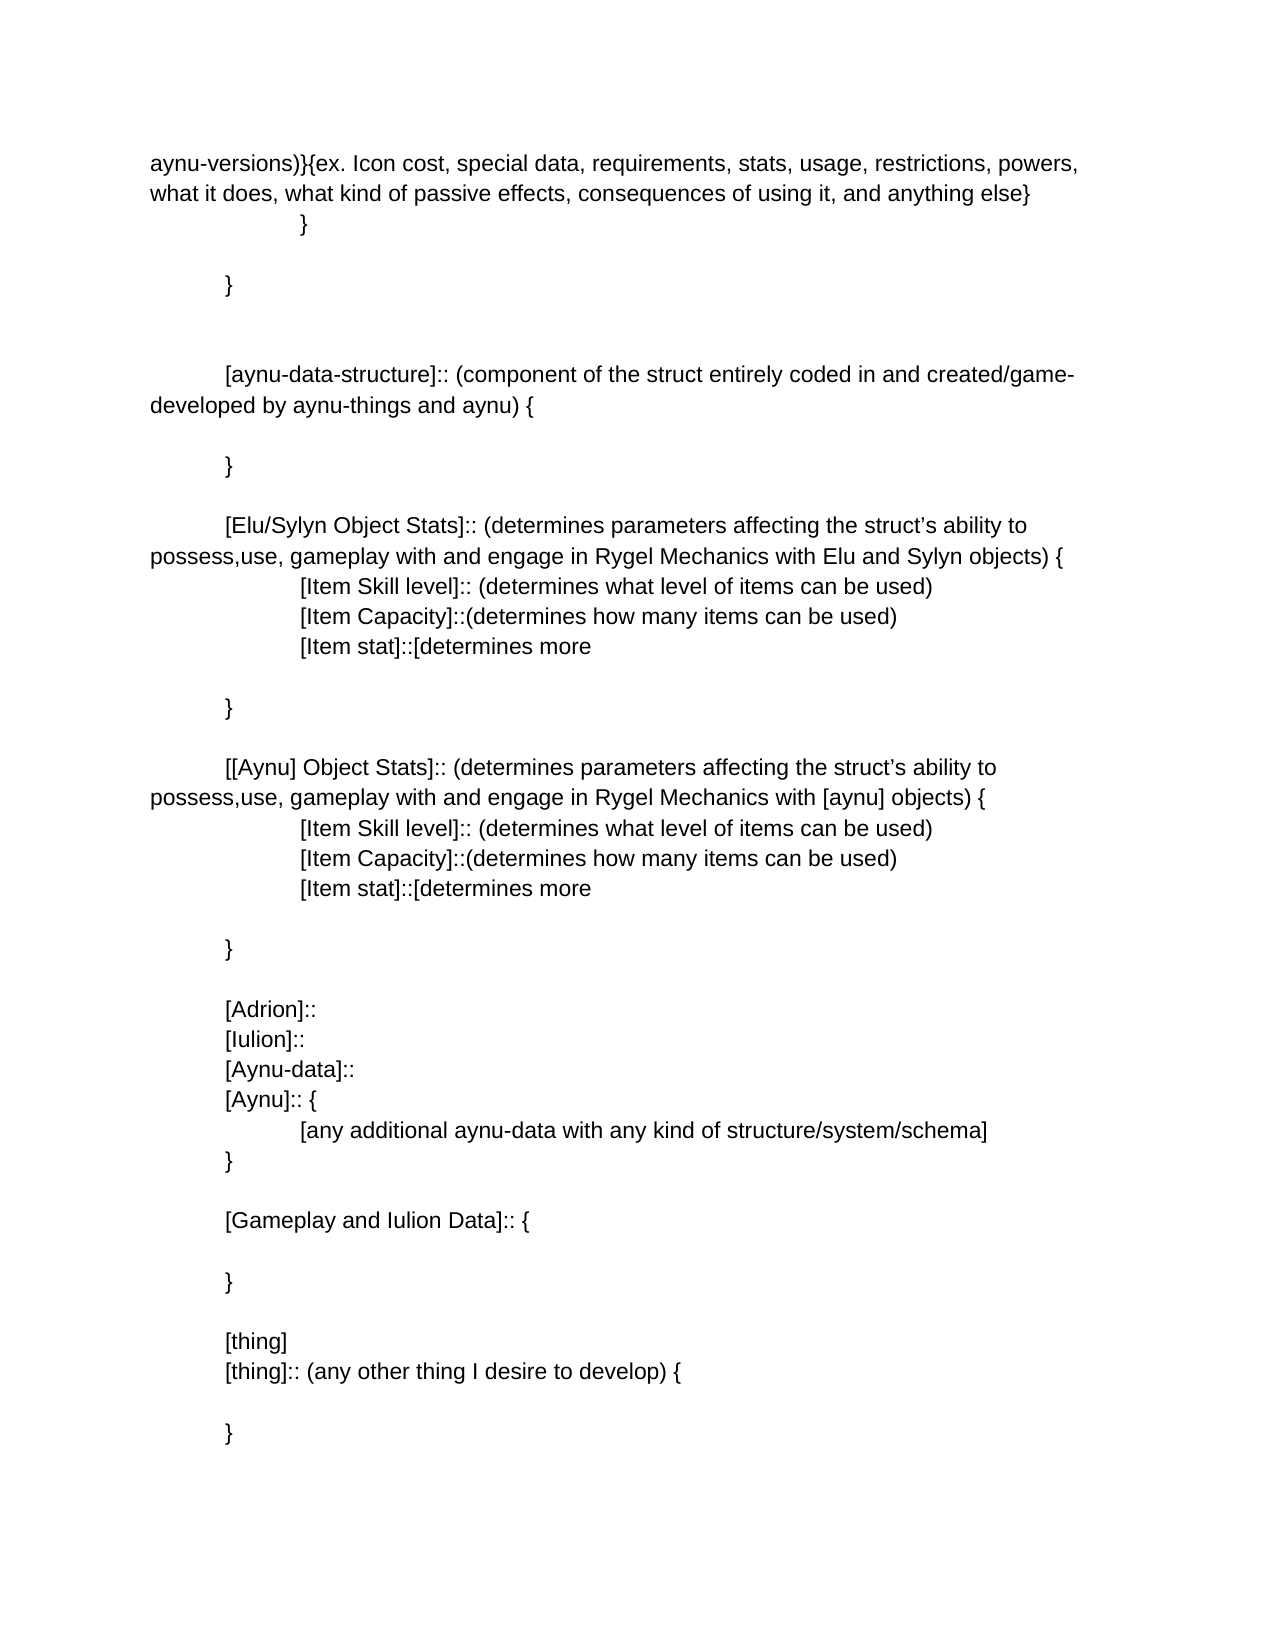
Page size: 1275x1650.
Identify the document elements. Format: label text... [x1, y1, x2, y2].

text [Item Skill level]:: (determines what level of items can be used) [150, 814, 1125, 841]
text } [150, 935, 1125, 962]
text } [150, 210, 1125, 237]
text [[Aynu] Object Stats]:: (determines parameters affecting the struct’s ability to possess,use, gameplay with and engage in Rygel Mechanics with [aynu] objects) { [150, 754, 1125, 811]
text [Item stat]::[determines more [150, 633, 1125, 660]
text [any additional aynu-data with any kind of structure/system/schema] [150, 1117, 1125, 1143]
text [Item Skill level]:: (determines what level of items can be used) [150, 573, 1125, 599]
text [Iulion]:: [150, 1026, 1125, 1052]
text [thing]:: (any other thing I desire to develop) { [150, 1358, 1125, 1385]
text } [150, 271, 1125, 297]
text [Item stat]::[determines more [150, 875, 1125, 901]
text } [150, 452, 1125, 478]
text } [150, 694, 1125, 720]
text [Item Capacity]::(determines how many items can be used) [150, 603, 1125, 629]
text [Aynu]:: { [150, 1086, 1125, 1113]
text [Item Capacity]::(determines how many items can be used) [150, 845, 1125, 871]
text [Gameplay and Iulion Data]:: { [150, 1207, 1125, 1234]
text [150, 150, 1125, 207]
text [Adrion]:: [150, 996, 1125, 1022]
text [aynu-data-structure]:: (component of the struct entirely coded in and created/game-developed by aynu-things and aynu) { [150, 361, 1125, 418]
text [Aynu-data]:: [150, 1056, 1125, 1083]
text } [150, 1147, 1125, 1173]
text [thing] [150, 1328, 1125, 1354]
text } [150, 1268, 1125, 1294]
text } [150, 1419, 1125, 1445]
text [Elu/Sylyn Object Stats]:: (determines parameters affecting the struct’s ability to possess,use, gameplay with and engage in Rygel Mechanics with Elu and Sylyn objects) { [150, 512, 1125, 569]
